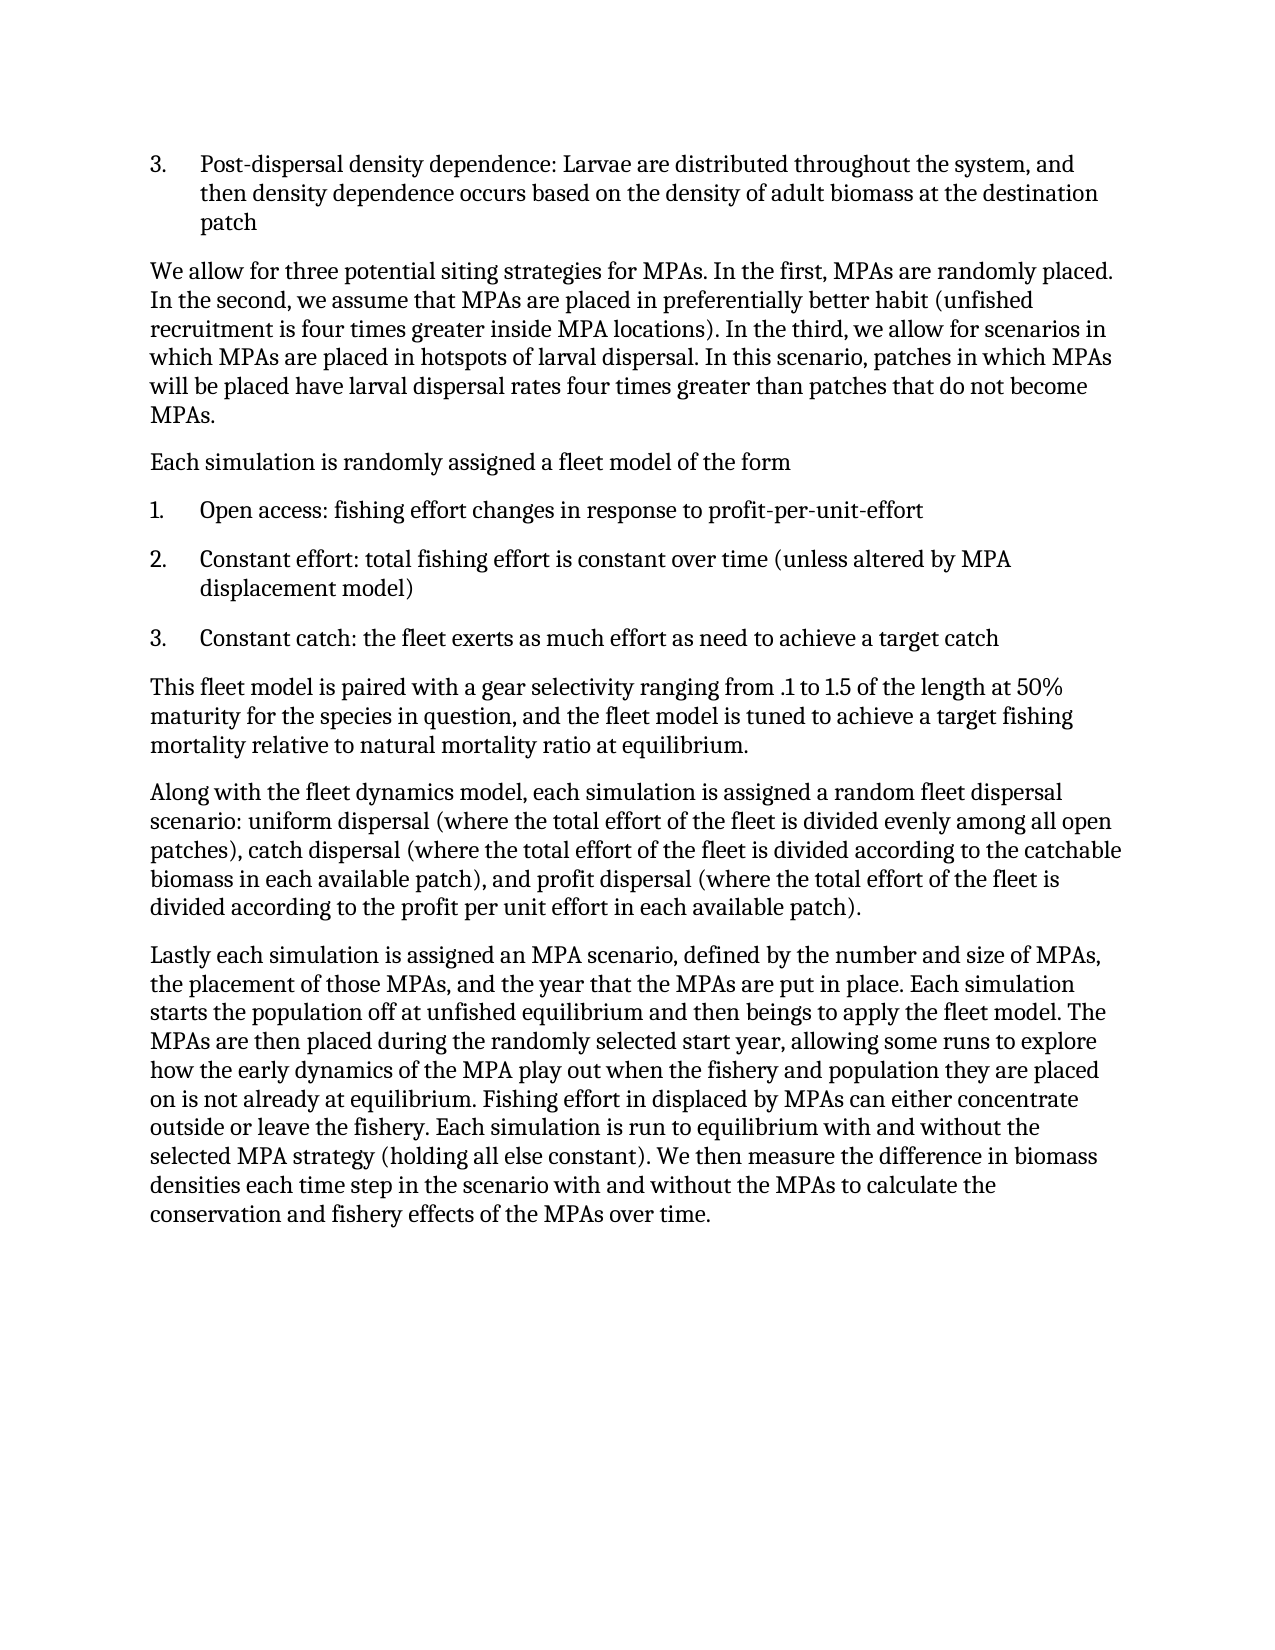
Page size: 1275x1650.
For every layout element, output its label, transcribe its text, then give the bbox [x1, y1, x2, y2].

list Constant catch: the fleet exerts as much effort as need to achieve a target catch [150, 624, 1125, 652]
text Lastly each simulation is assigned an MPA scenario, defined by the number and size of MPAs, the placement of those MPAs, and the year that the MPAs are put in place. Each simulation starts the population off at unfished equilibrium and then beings to apply the fleet model. The MPAs are then placed during the randomly selected start year, allowing some runs to explore how the early dynamics of the MPA play out when the fishery and population they are placed on is not already at equilibrium. Fishing effort in displaced by MPAs can either concentrate outside or leave the fishery. Each simulation is run to equilibrium with and without the selected MPA strategy (holding all else constant). We then measure the difference in biomass densities each time step in the scenario with and without the MPAs to calculate the conservation and fishery effects of the MPAs over time. [150, 941, 1125, 1228]
list Constant effort: total fishing effort is constant over time (unless altered by MPA displacement model) [150, 545, 1125, 603]
text We allow for three potential siting strategies for MPAs. In the first, MPAs are randomly placed. In the second, we assume that MPAs are placed in preferentially better habit (unfished recruitment is four times greater inside MPA locations). In the third, we allow for scenarios in which MPAs are placed in hotspots of larval dispersal. In this scenario, patches in which MPAs will be placed have larval dispersal rates four times greater than patches that do not become MPAs. [150, 257, 1125, 429]
list Open access: fishing effort changes in response to profit-per-unit-effort [150, 496, 1125, 524]
text Each simulation is randomly assigned a fleet model of the form [150, 448, 1125, 477]
text This fleet model is paired with a gear selectivity ranging from .1 to 1.5 of the length at 50% maturity for the species in question, and the fleet model is tuned to achieve a target fishing mortality relative to natural mortality ratio at equilibrium. [150, 673, 1125, 759]
text Along with the fleet dynamics model, each simulation is assigned a random fleet dispersal scenario: uniform dispersal (where the total effort of the fleet is divided evenly among all open patches), catch dispersal (where the total effort of the fleet is divided according to the catchable biomass in each available patch), and profit dispersal (where the total effort of the fleet is divided according to the profit per unit effort in each available patch). [150, 778, 1125, 922]
